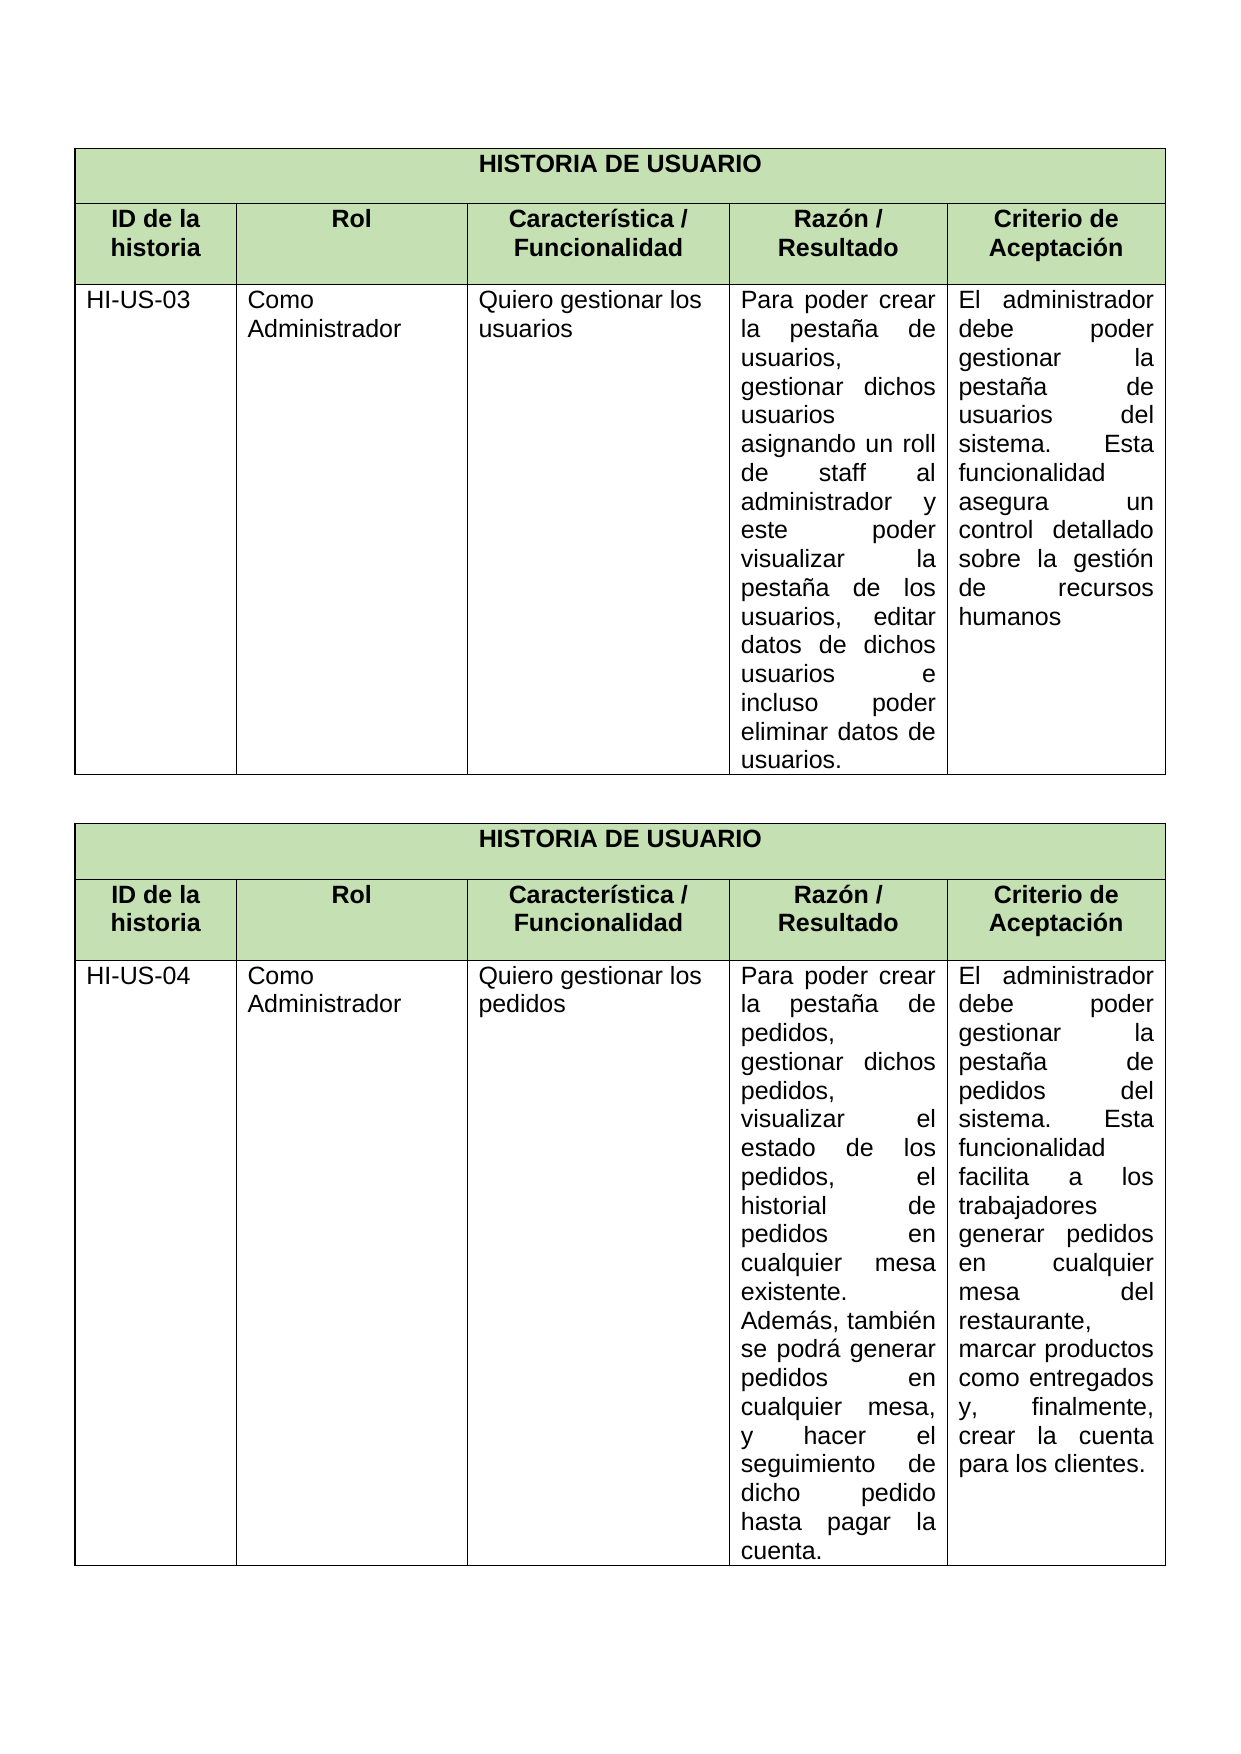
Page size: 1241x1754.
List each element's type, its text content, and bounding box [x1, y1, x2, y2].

table_cell Razón / Resultado [730, 204, 947, 284]
table_header HISTORIA DE USUARIO [76, 824, 1165, 879]
table_cell Rol [237, 204, 467, 284]
table_cell Para poder crear la pestaña de usuarios, gestionar dichos usuarios asignando un roll de staff al administrador y este poder visualizar la pestaña de los usuarios, editar datos de dichos usuarios e incluso poder eliminar datos de usuarios. [730, 285, 947, 774]
table_cell ID de la historia [76, 880, 236, 960]
table_cell Quiero gestionar los pedidos [468, 961, 729, 1564]
table_cell El administrador debe poder gestionar la pestaña de pedidos del sistema. Esta funcionalidad facilita a los trabajadores generar pedidos en cualquier mesa del restaurante, marcar productos como entregados y, finalmente, crear la cuenta para los clientes. [948, 961, 1165, 1564]
table_cell Como Administrador [237, 961, 467, 1564]
table_cell ID de la historia [76, 204, 236, 284]
table_cell HI-US-03 [76, 285, 236, 774]
table_cell Criterio de Aceptación [948, 880, 1165, 960]
table_cell Como Administrador [237, 285, 467, 774]
table_cell HI-US-04 [76, 961, 236, 1564]
table_cell Característica / Funcionalidad [468, 880, 729, 960]
table_cell Razón / Resultado [730, 880, 947, 960]
table_cell El administrador debe poder gestionar la pestaña de usuarios del sistema. Esta funcionalidad asegura un control detallado sobre la gestión de recursos humanos [948, 285, 1165, 774]
table_cell Rol [237, 880, 467, 960]
table_header HISTORIA DE USUARIO [76, 149, 1165, 203]
table_cell Quiero gestionar los usuarios [468, 285, 729, 774]
table_cell Criterio de Aceptación [948, 204, 1165, 284]
table_cell Característica / Funcionalidad [468, 204, 729, 284]
table_cell Para poder crear la pestaña de pedidos, gestionar dichos pedidos, visualizar el estado de los pedidos, el historial de pedidos en cualquier mesa existente. Además, también se podrá generar pedidos en cualquier mesa, y hacer el seguimiento de dicho pedido hasta pagar la cuenta. [730, 961, 947, 1564]
